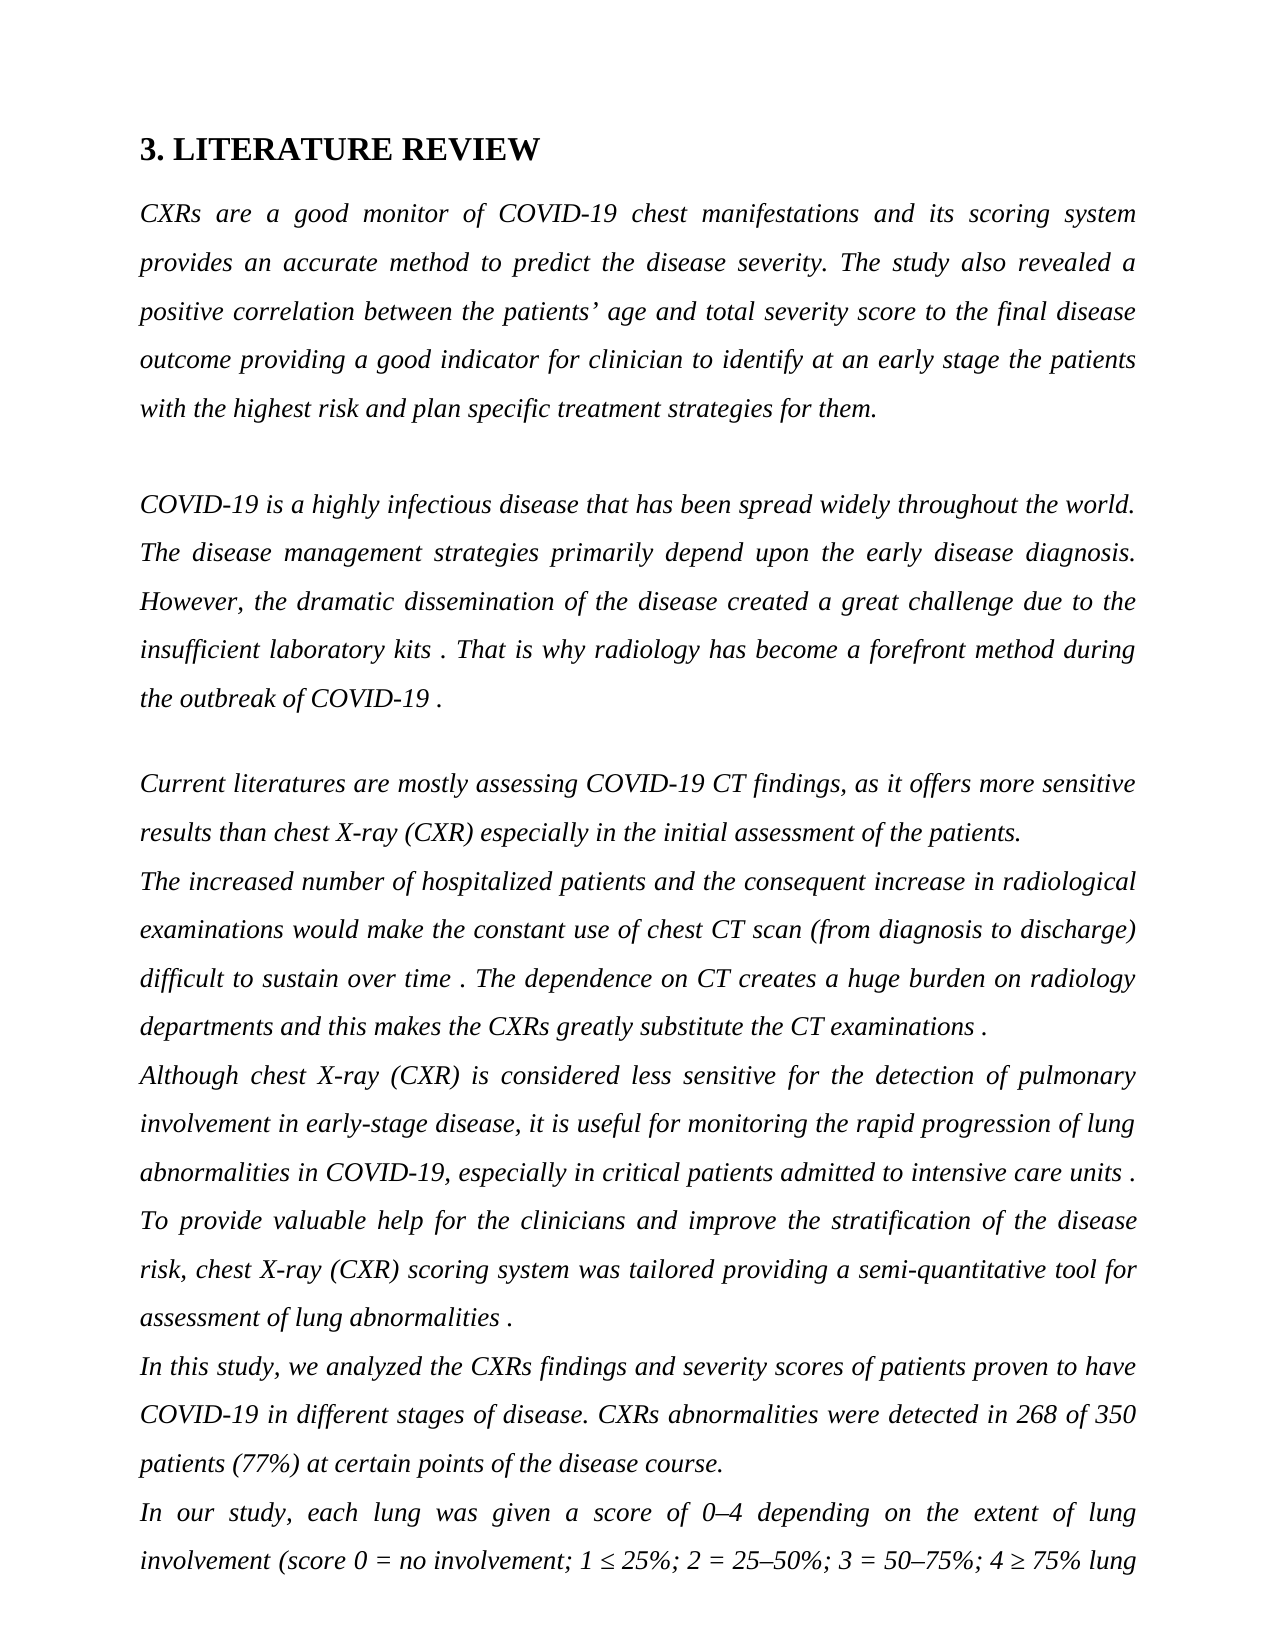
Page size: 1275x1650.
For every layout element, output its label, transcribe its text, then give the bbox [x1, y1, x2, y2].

text In this study, we analyzed the CXRs findings and severity scores of patients proven to have COVID-19 in different stages of disease. CXRs abnormalities were detected in 268 of 350 patients (77%) at certain points of the disease course. [139, 1350, 1137, 1478]
text CXRs are a good monitor of COVID-19 chest manifestations and its scoring system provides an accurate method to predict the disease severity. The study also revealed a positive correlation between the patients’ age and total severity score to the final disease outcome providing a good indicator for clinician to identify at an early stage the patients with the highest risk and plan specific treatment strategies for them. [139, 198, 1137, 423]
text Although chest X-ray (CXR) is considered less sensitive for the detection of pulmonary involvement in early-stage disease, it is useful for monitoring the rapid progression of lung abnormalities in COVID-19, especially in critical patients admitted to intensive care units . To provide valuable help for the clinicians and improve the stratification of the disease risk, chest X-ray (CXR) scoring system was tailored providing a semi-quantitative tool for assessment of lung abnormalities . [139, 1059, 1137, 1333]
text COVID-19 is a highly infectious disease that has been spread widely throughout the world. The disease management strategies primarily depend upon the early disease diagnosis. However, the dramatic dissemination of the disease created a great challenge due to the insufficient laboratory kits . That is why radiology has become a forefront method during the outbreak of COVID-19 . [139, 488, 1137, 713]
text Current literatures are mostly assessing COVID-19 CT findings, as it offers more sensitive results than chest X-ray (CXR) especially in the initial assessment of the patients. [139, 767, 1137, 847]
text The increased number of hospitalized patients and the consequent increase in radiological examinations would make the constant use of chest CT scan (from diagnosis to discharge) difficult to sustain over time . The dependence on CT creates a huge burden on radiology departments and this makes the CXRs greatly substitute the CT examinations . [139, 864, 1138, 1041]
subtitle LITERATURE REVIEW [139, 129, 1148, 167]
text In our study, each lung was given a score of 0–4 depending on the extent of lung involvement (score 0 = no involvement; 1 ≤ 25%; 2 = 25–50%; 3 = 50–75%; 4 ≥ 75% lung [139, 1496, 1137, 1575]
